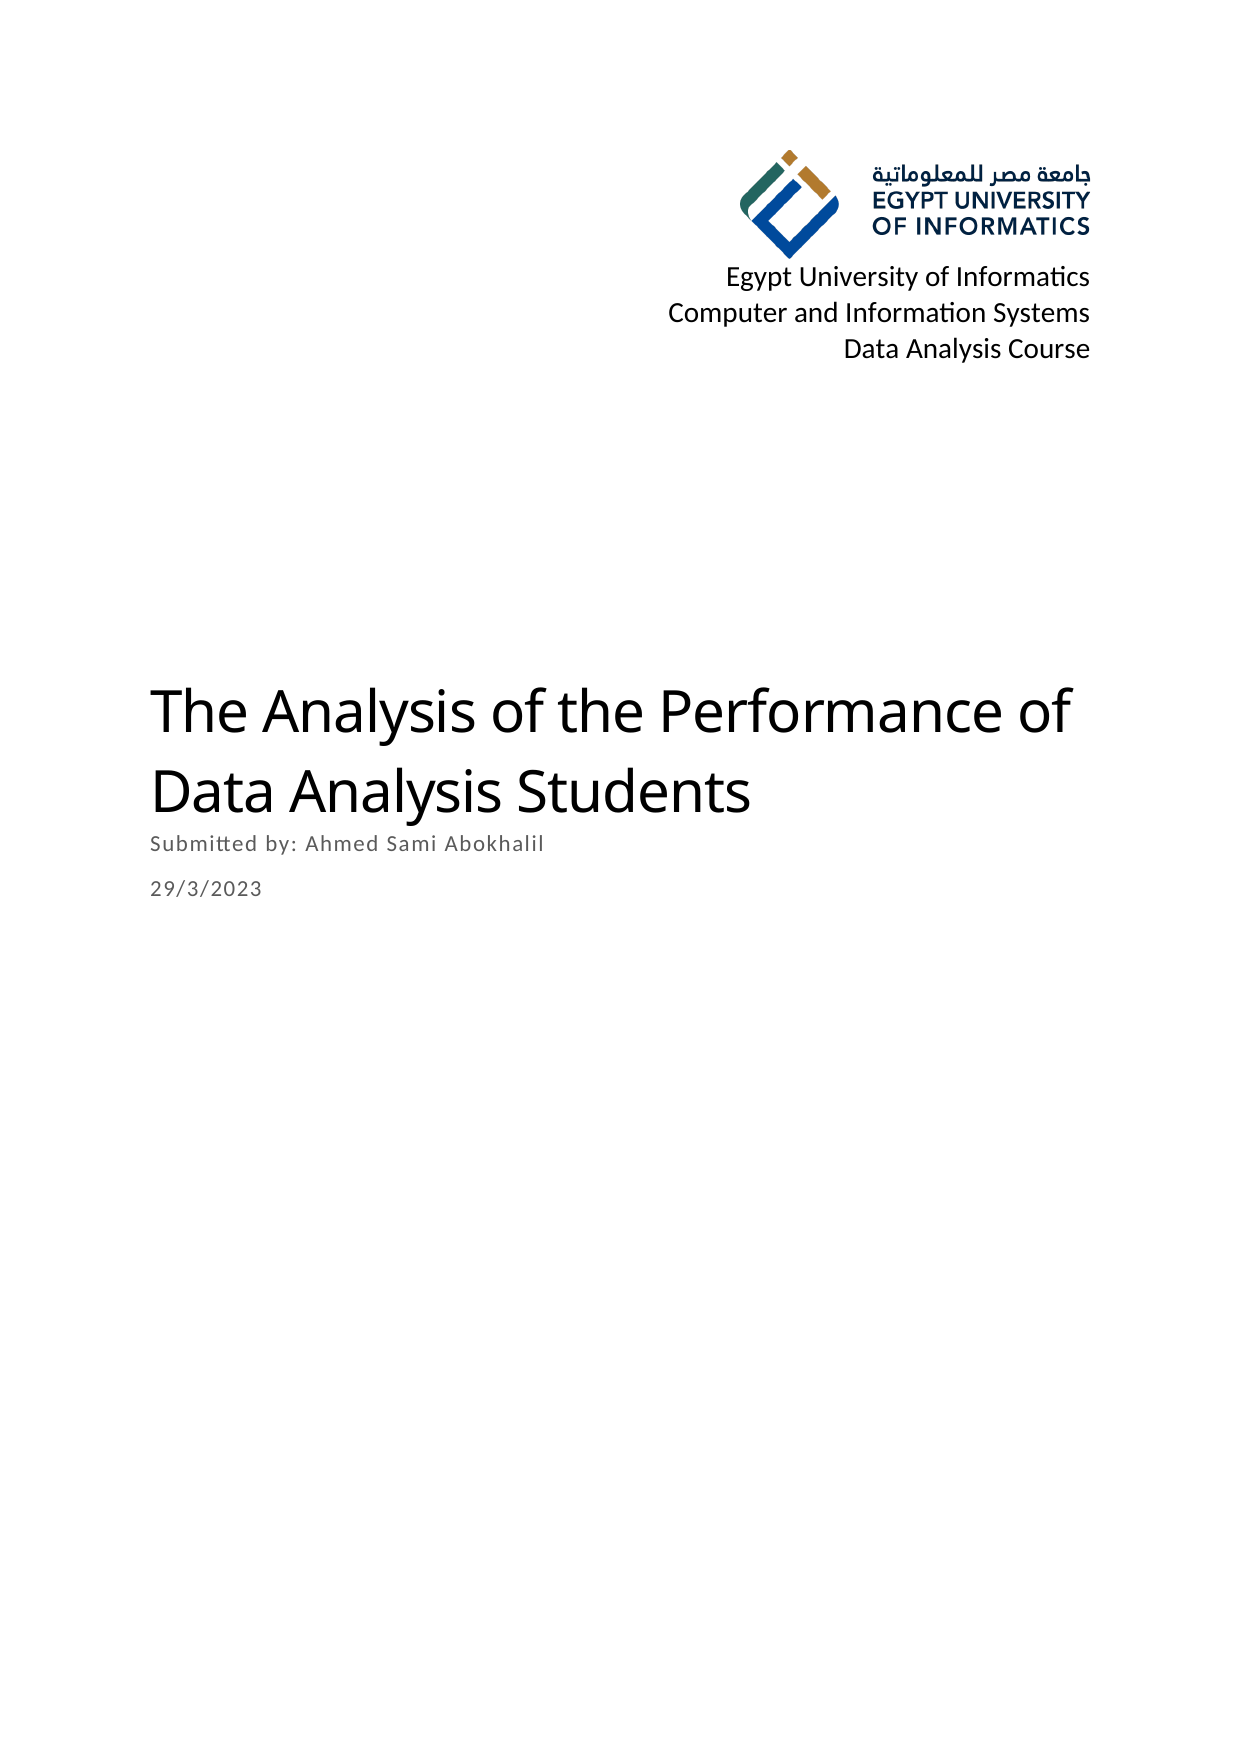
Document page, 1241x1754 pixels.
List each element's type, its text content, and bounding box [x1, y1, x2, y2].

subtitle Submitted by: Ahmed Sami Abokhalil [150, 829, 1090, 857]
text Egypt University of Informatics [150, 258, 1090, 294]
picture [740, 150, 1091, 259]
text Computer and Information Systems [150, 294, 1090, 330]
text Data Analysis Course [150, 330, 1090, 365]
subtitle 29/3/2023 [150, 874, 1090, 902]
title The Analysis of the Performance of Data Analysis Students [150, 671, 1090, 829]
